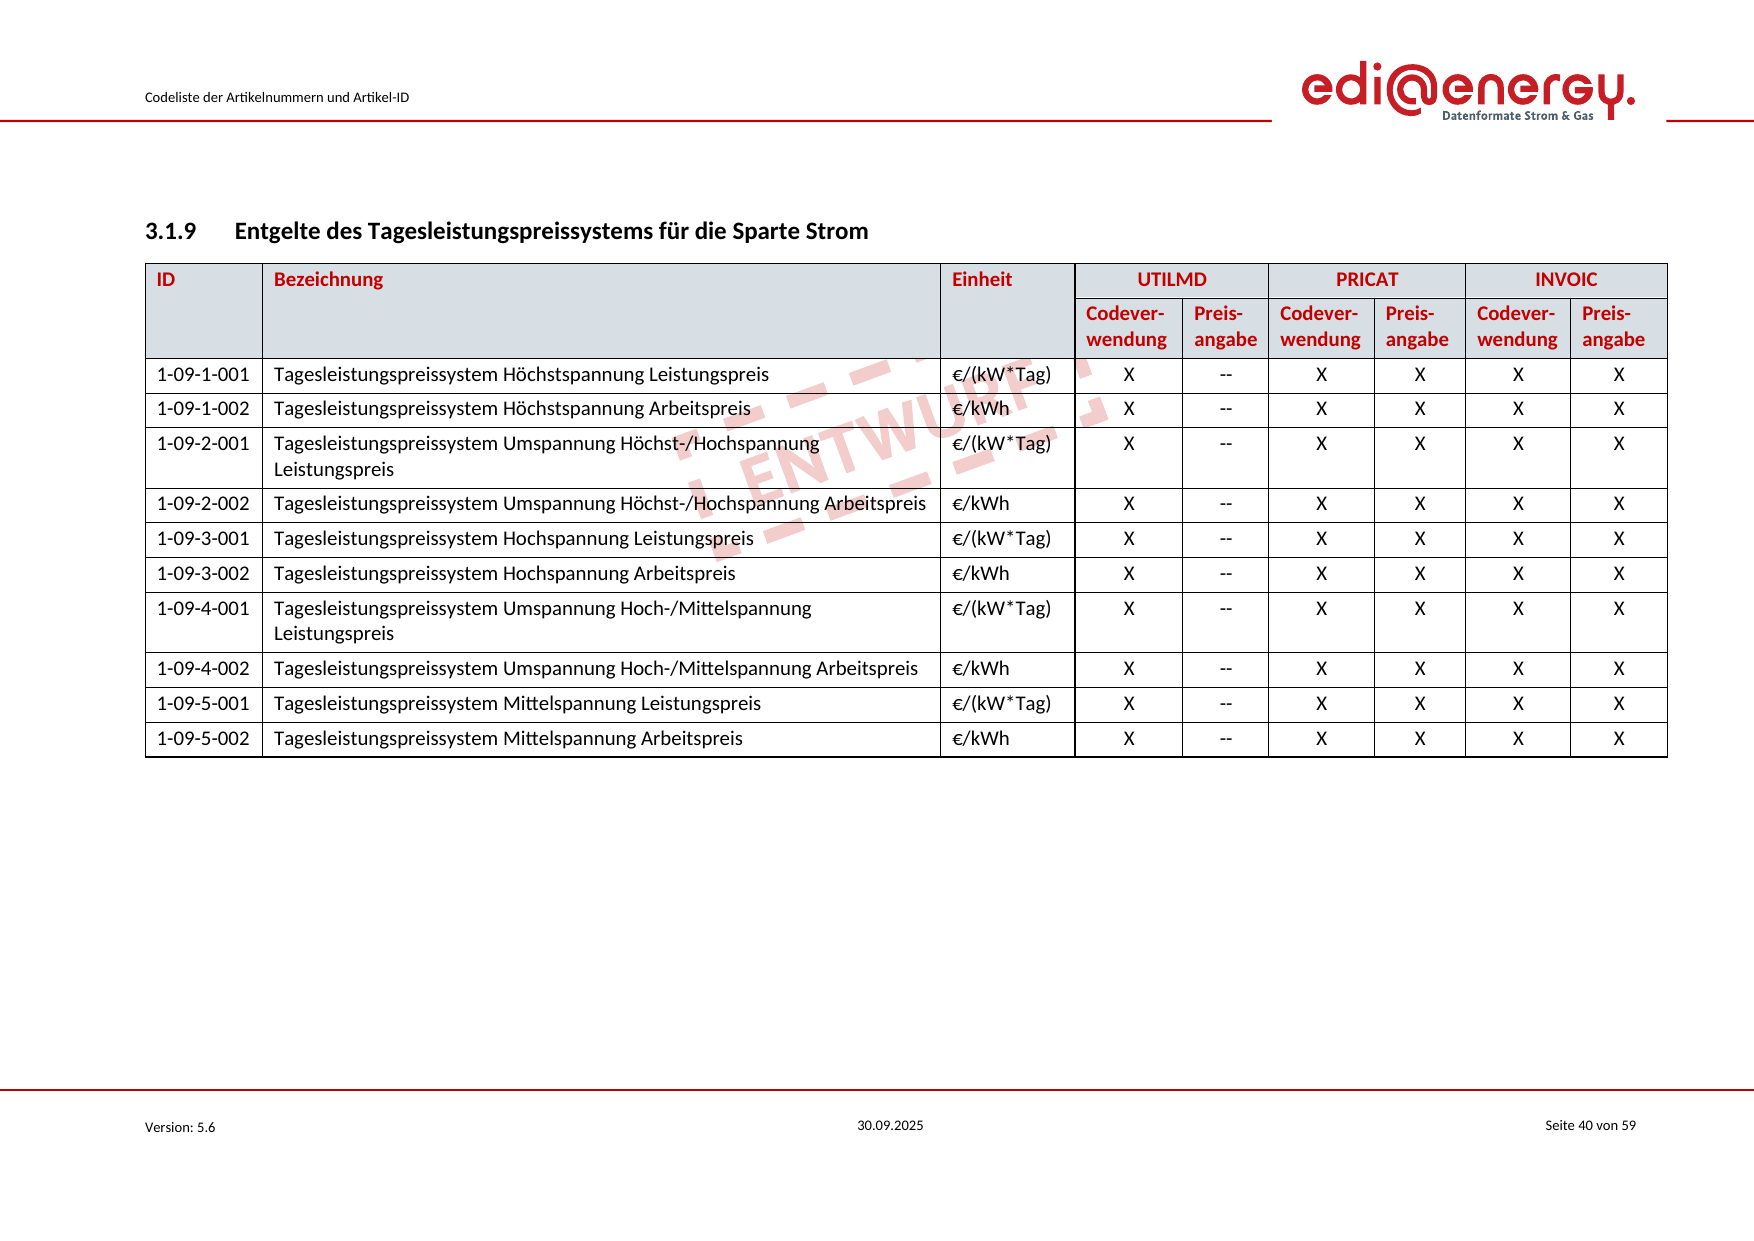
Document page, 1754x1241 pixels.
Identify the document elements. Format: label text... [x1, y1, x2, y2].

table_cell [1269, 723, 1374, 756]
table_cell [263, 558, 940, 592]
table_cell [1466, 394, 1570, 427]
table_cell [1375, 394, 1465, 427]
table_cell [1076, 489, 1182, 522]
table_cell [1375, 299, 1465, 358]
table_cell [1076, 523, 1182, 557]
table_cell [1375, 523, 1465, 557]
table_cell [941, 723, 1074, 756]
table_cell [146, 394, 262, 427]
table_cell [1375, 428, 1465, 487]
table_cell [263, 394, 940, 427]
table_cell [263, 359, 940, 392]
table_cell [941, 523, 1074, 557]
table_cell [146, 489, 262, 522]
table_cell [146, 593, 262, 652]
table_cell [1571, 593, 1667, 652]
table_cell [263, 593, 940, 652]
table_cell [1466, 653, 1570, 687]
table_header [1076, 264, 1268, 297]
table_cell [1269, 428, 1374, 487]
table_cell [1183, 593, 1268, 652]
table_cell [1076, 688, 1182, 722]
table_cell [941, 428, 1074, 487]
subtitle Entgelte des Tagesleistungspreissystems für die Sparte Strom [145, 213, 1636, 246]
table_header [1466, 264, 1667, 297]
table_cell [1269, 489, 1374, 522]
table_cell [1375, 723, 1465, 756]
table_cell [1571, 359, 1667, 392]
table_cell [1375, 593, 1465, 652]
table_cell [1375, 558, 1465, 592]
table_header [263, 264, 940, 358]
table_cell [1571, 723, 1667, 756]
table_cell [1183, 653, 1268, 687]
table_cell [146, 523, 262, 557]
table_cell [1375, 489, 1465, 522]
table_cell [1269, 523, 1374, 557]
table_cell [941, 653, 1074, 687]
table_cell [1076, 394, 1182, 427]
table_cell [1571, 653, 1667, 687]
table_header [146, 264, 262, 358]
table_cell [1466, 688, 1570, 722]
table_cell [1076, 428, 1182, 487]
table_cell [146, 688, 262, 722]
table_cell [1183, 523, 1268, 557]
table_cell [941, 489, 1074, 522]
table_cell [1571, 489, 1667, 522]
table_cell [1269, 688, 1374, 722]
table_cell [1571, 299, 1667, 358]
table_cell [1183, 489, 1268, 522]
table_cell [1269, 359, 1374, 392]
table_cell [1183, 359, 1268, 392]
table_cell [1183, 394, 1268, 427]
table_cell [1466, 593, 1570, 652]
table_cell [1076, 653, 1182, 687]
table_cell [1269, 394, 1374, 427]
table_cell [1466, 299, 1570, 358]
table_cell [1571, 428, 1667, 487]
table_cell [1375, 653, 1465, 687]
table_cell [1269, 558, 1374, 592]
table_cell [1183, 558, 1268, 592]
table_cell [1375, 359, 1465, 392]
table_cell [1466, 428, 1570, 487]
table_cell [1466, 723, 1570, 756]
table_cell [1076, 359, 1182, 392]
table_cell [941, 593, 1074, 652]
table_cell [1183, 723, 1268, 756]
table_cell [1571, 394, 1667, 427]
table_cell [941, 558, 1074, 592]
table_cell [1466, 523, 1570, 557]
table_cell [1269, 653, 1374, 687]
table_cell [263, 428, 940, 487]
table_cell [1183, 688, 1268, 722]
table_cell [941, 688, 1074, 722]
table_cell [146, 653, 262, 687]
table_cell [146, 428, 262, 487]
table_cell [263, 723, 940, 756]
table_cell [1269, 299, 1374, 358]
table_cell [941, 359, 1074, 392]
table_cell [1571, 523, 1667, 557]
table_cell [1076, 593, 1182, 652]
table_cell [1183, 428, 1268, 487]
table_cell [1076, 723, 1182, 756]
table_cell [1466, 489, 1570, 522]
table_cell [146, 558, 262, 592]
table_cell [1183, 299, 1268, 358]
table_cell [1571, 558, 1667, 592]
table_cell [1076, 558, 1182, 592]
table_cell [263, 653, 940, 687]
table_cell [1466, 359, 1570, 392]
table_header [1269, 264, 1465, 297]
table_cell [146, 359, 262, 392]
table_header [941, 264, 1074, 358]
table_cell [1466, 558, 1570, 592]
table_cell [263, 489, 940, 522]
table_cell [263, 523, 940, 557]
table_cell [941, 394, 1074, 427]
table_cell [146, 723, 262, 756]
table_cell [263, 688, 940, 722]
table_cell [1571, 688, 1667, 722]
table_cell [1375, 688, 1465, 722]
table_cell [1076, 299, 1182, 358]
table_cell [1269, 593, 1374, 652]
